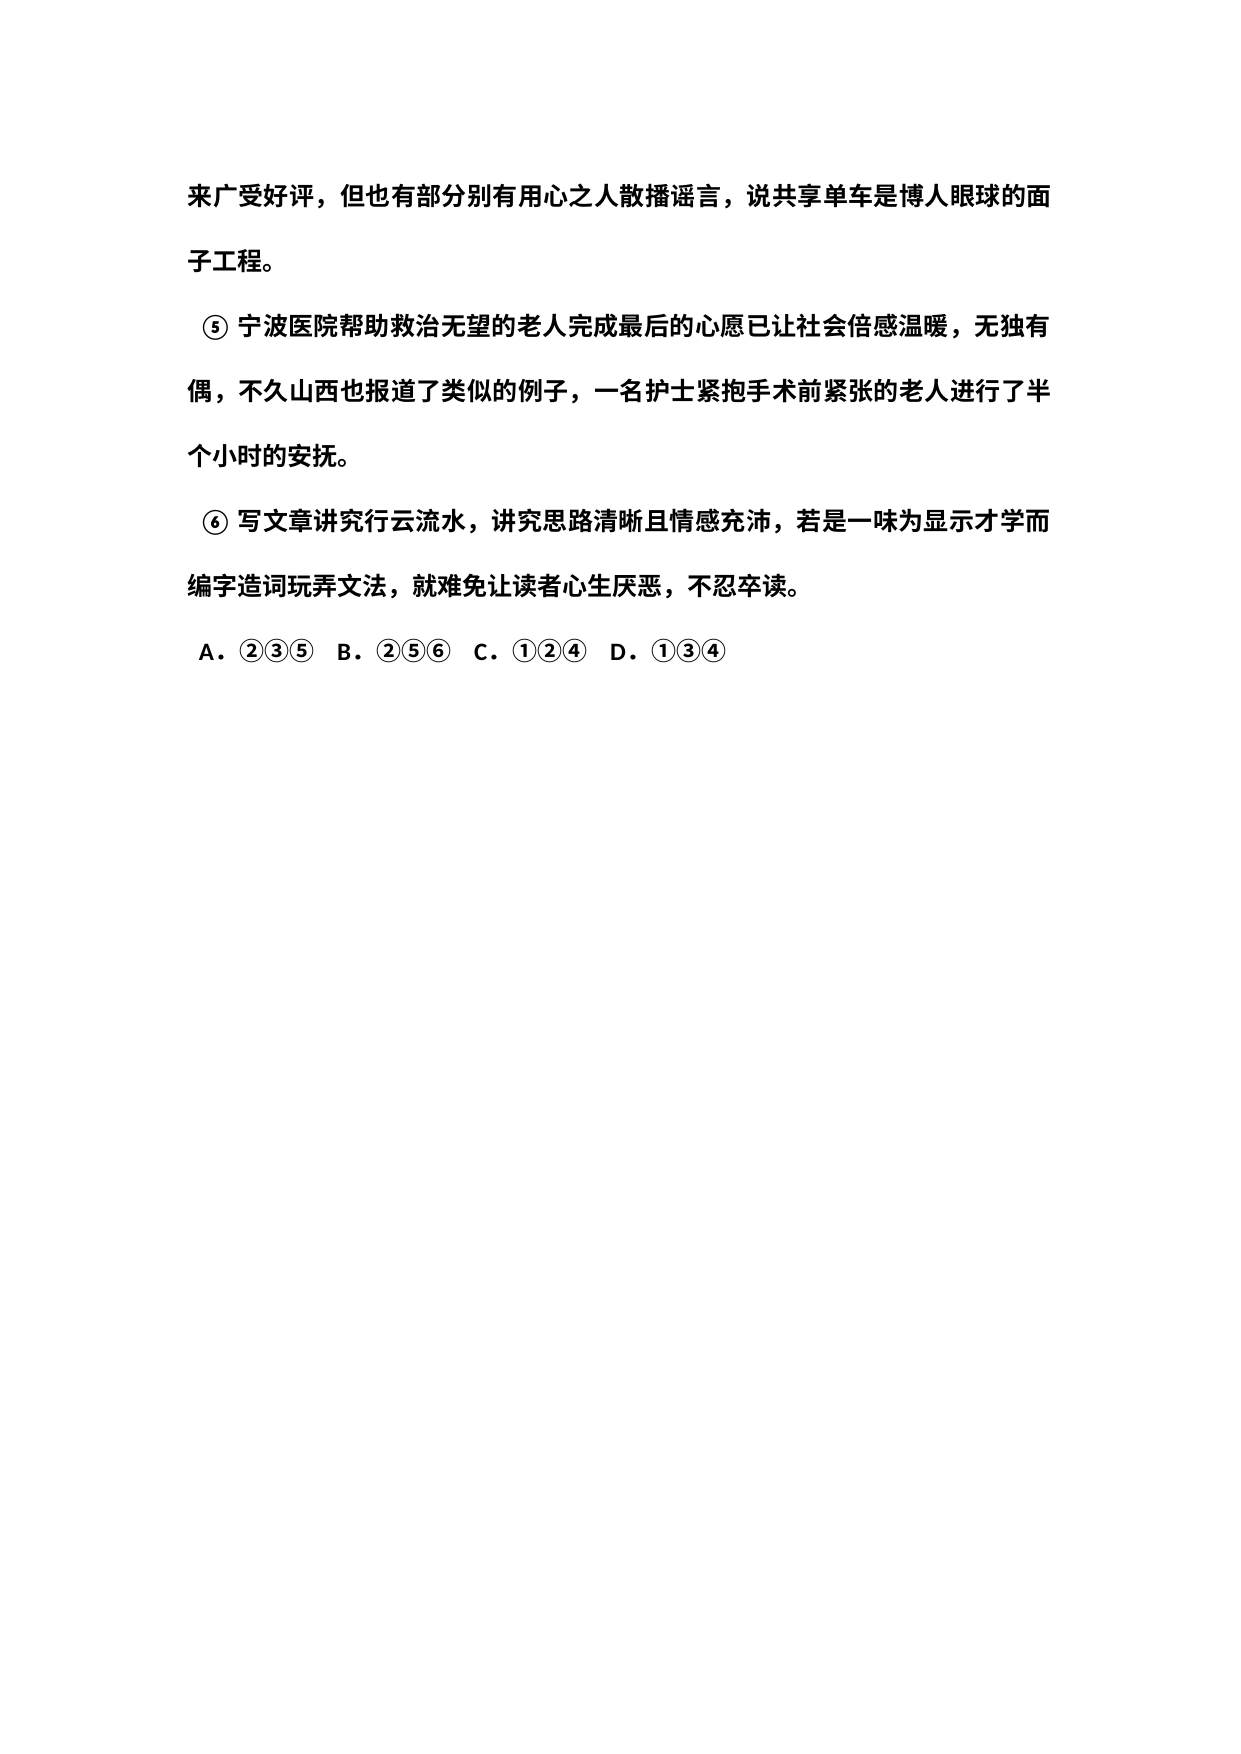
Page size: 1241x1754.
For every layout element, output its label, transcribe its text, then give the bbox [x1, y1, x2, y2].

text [187, 162, 1053, 292]
text ⑥写文章讲究行云流水，讲究思路清晰且情感充沛，若是一味为显示才学而编字造词玩弄文法，就难免让读者心生厌恶，不忍卒读。 [187, 487, 1053, 617]
text A．②③⑤ B．②⑤⑥ C．①②④ D．①③④ [187, 617, 1053, 682]
text ⑤宁波医院帮助救治无望的老人完成最后的心愿已让社会倍感温暖，无独有偶，不久山西也报道了类似的例子，一名护士紧抱手术前紧张的老人进行了半个小时的安抚。 [187, 292, 1053, 487]
